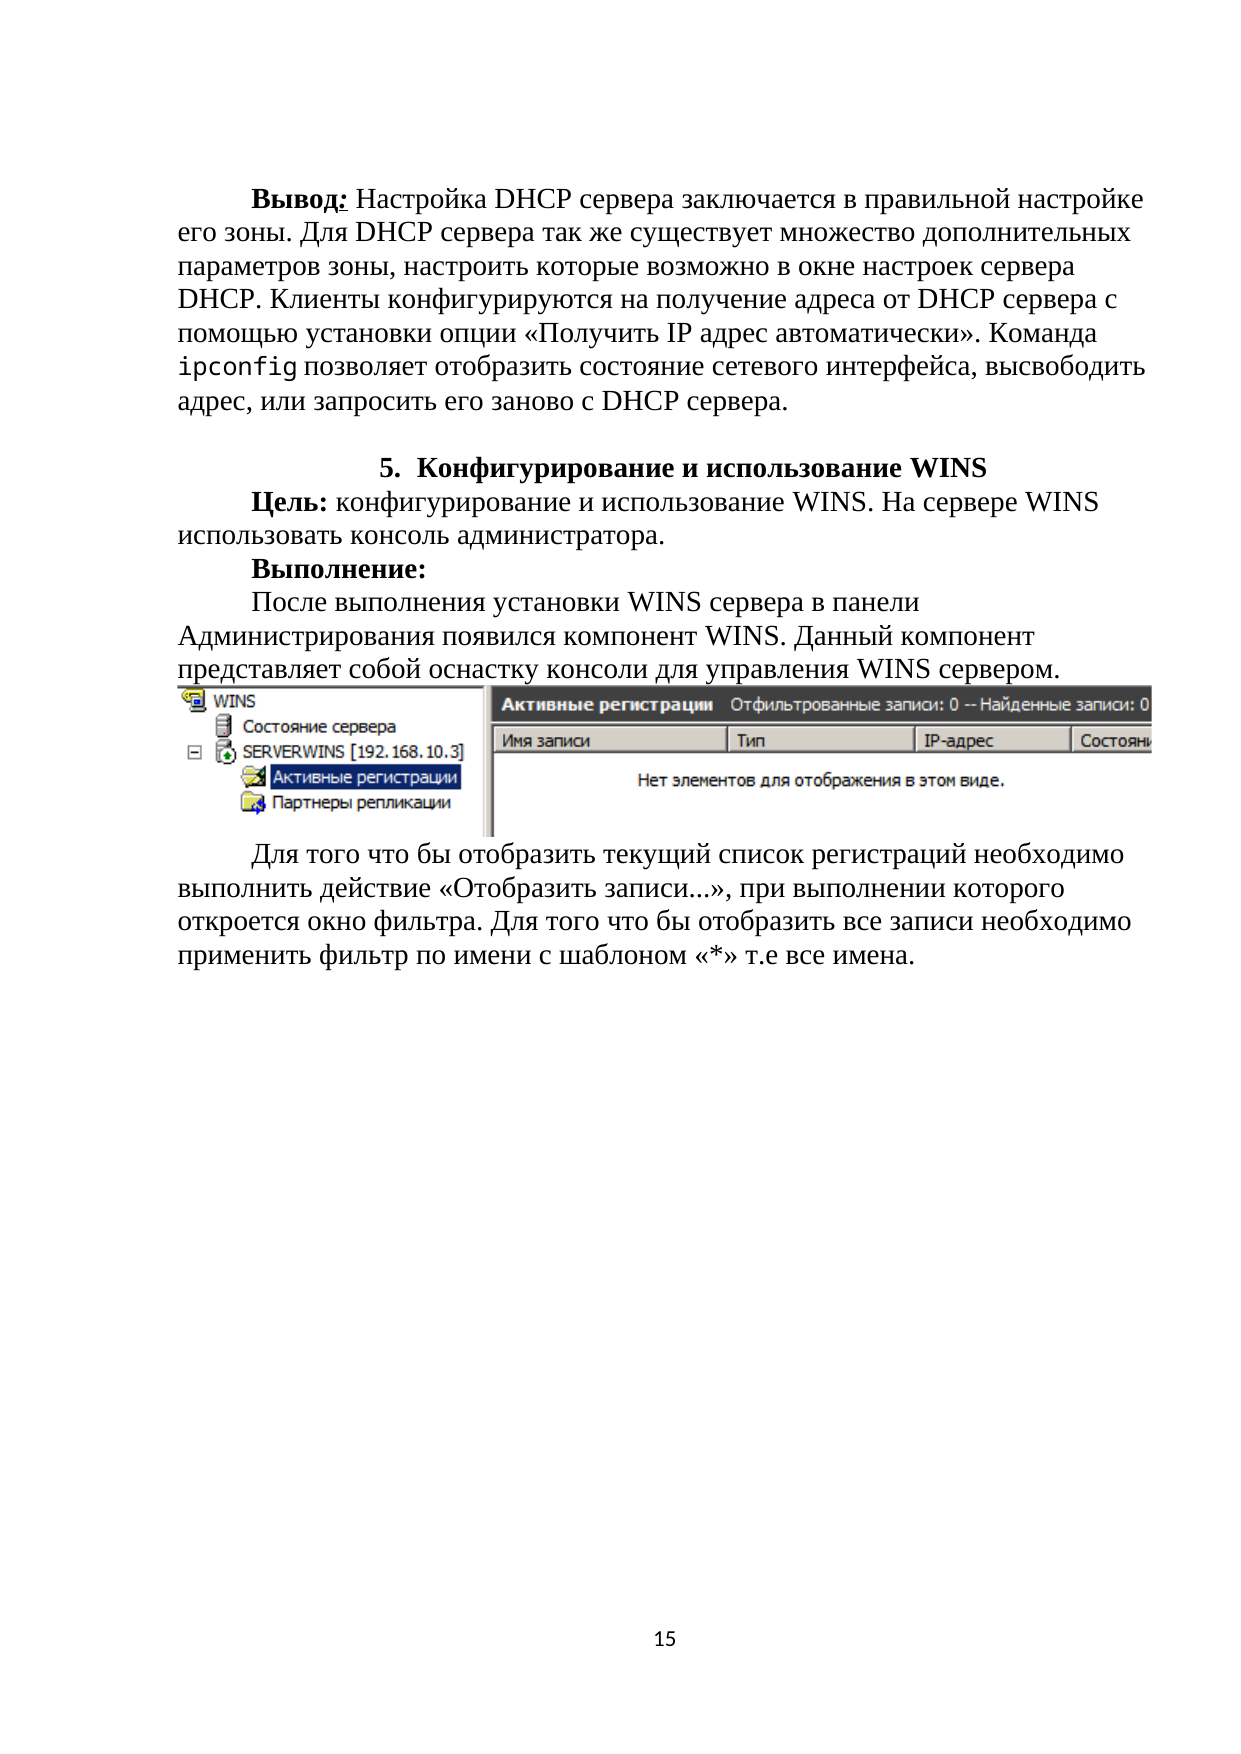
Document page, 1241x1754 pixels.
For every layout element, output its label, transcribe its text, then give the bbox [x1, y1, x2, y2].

text Цель: конфигурирование и использование WINS. На сервере WINS использовать консоль администратора. [177, 484, 1152, 551]
text Вывод: Настройка DHCP сервера заключается в правильной настройке его зоны. Для DHCP сервера так же существует множество дополнительных параметров зоны, настроить которые возможно в окне настроек сервера DHCP. Клиенты конфигурируются на получение адреса от DHCP сервера с помощью установки опции «Получить IP адрес автоматически». Команда ipconfig позволяет отобразить состояние сетевого интерфейса, высвободить адрес, или запросить его заново с DHCP сервера. [177, 181, 1152, 417]
text Для того что бы отобразить текущий список регистраций необходимо выполнить действие «Отобразить записи...», при выполнении которого откроется окно фильтра. Для того что бы отобразить все записи необходимо применить фильтр по имени с шаблоном «*» т.е все имена. [177, 837, 1152, 971]
picture [177, 685, 1152, 837]
text После выполнения установки WINS сервера в панели Администрирования появился компонент WINS. Данный компонент представляет собой оснастку консоли для управления WINS сервером. [177, 584, 1152, 685]
text Выполнение: [177, 551, 1152, 584]
list Конфигурирование и использование WINS [215, 450, 1152, 484]
